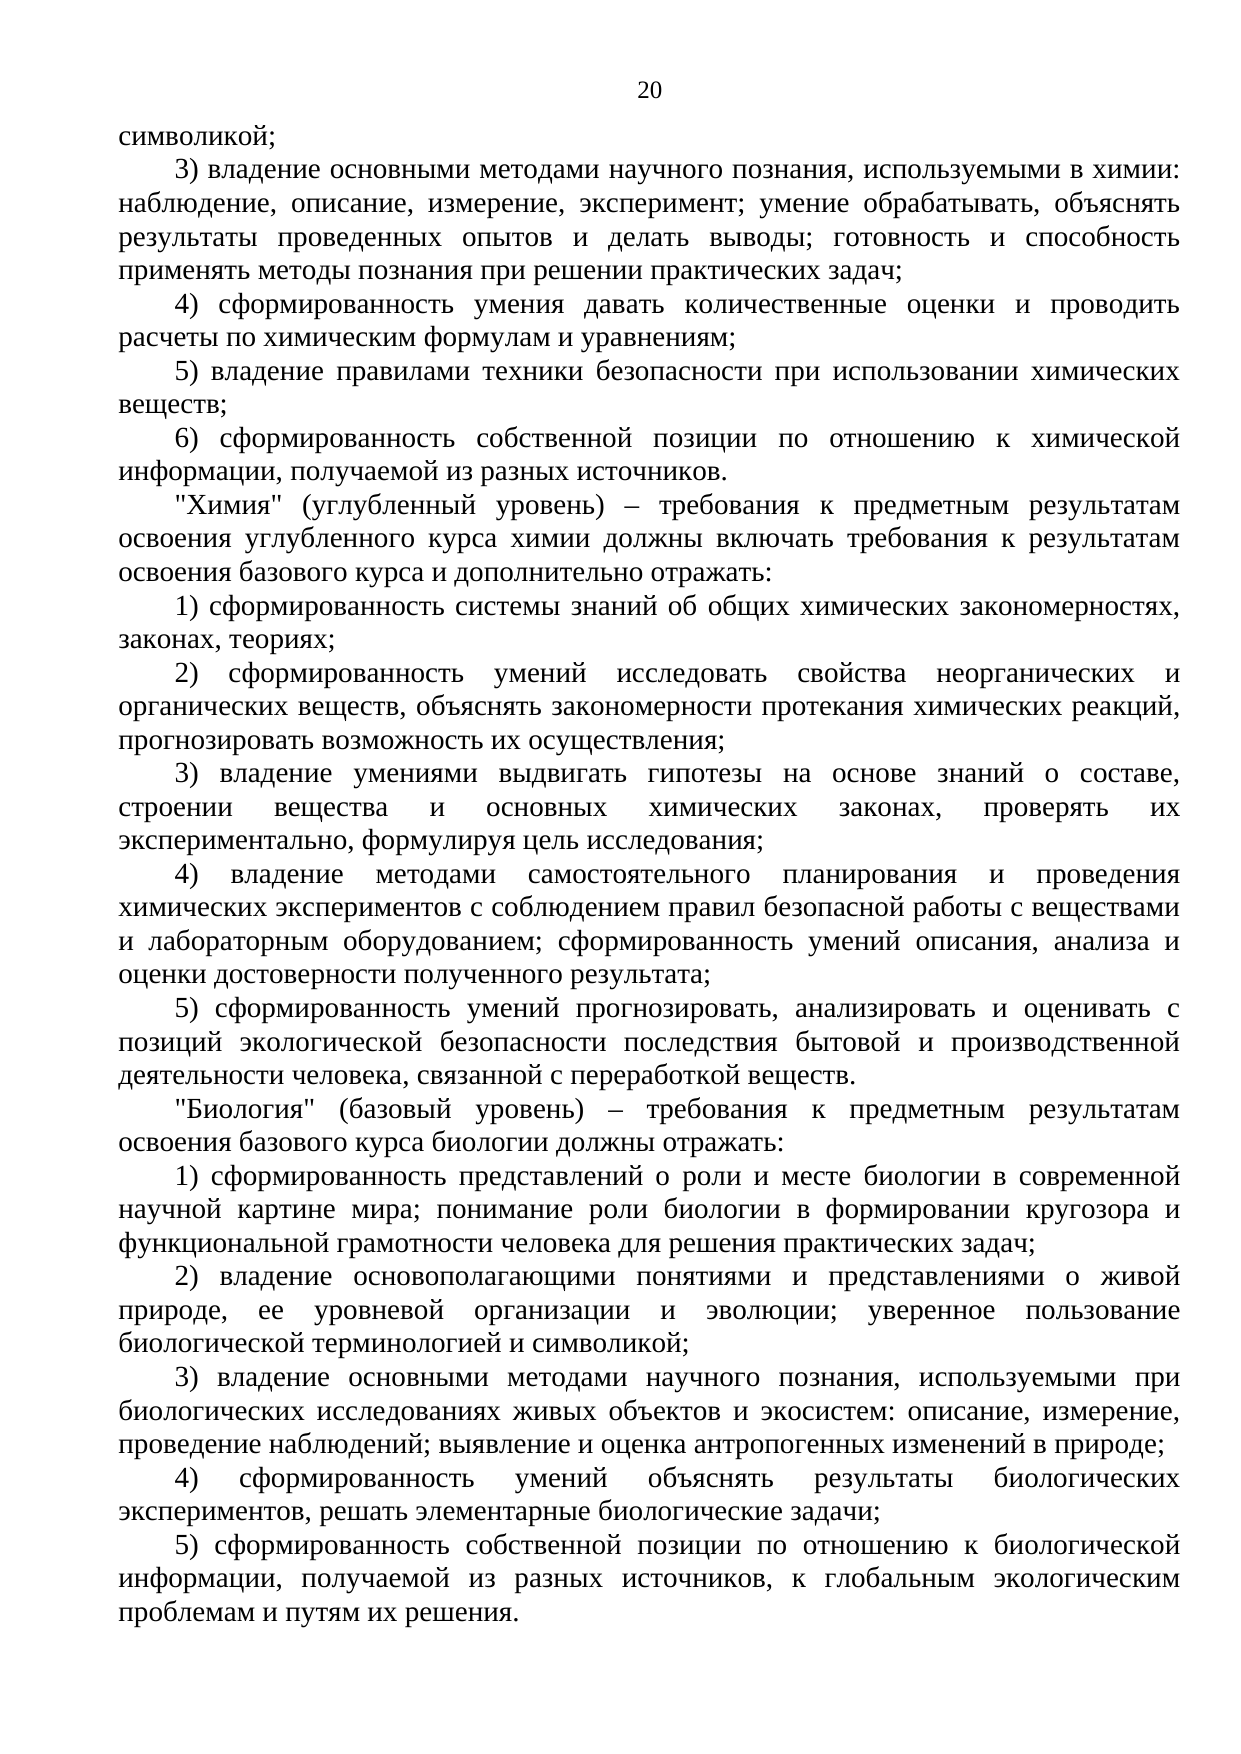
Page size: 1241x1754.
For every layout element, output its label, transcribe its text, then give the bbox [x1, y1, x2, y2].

text 6) сформированность собственной позиции по отношению к химической информации, получаемой из разных источников. [118, 420, 1181, 487]
text 4) сформированность умений объяснять результаты биологических экспериментов, решать элементарные биологические задачи; [118, 1460, 1181, 1527]
text 3) владение умениями выдвигать гипотезы на основе знаний о составе, строении вещества и основных химических законах, проверять их экспериментально, формулируя цель исследования; [118, 755, 1181, 856]
text 2) сформированность умений исследовать свойства неорганических и органических веществ, объяснять закономерности протекания химических реакций, прогнозировать возможность их осуществления; [118, 655, 1181, 755]
text 5) сформированность умений прогнозировать, анализировать и оценивать с позиций экологической безопасности последствия бытовой и производственной деятельности человека, связанной с переработкой веществ. [118, 990, 1181, 1091]
text 2) владение основополагающими понятиями и представлениями о живой природе, ее уровневой организации и эволюции; уверенное пользование биологической терминологией и символикой; [118, 1258, 1181, 1359]
text 3) владение основными методами научного познания, используемыми при биологических исследованиях живых объектов и экосистем: описание, измерение, проведение наблюдений; выявление и оценка антропогенных изменений в природе; [118, 1359, 1181, 1460]
text 3) владение основными методами научного познания, используемыми в химии: наблюдение, описание, измерение, эксперимент; умение обрабатывать, объяснять результаты проведенных опытов и делать выводы; готовность и способность применять методы познания при решении практических задач; [118, 152, 1181, 286]
text "Химия" (углубленный уровень) – требования к предметным результатам освоения углубленного курса химии должны включать требования к результатам освоения базового курса и дополнительно отражать: [118, 487, 1181, 588]
text 5) владение правилами техники безопасности при использовании химических веществ; [118, 353, 1181, 420]
text 1) сформированность системы знаний об общих химических закономерностях, законах, теориях; [118, 588, 1181, 655]
text "Биология" (базовый уровень) – требования к предметным результатам освоения базового курса биологии должны отражать: [118, 1091, 1181, 1158]
text 4) владение методами самостоятельного планирования и проведения химических экспериментов с соблюдением правил безопасной работы с веществами и лабораторным оборудованием; сформированность умений описания, анализа и оценки достоверности полученного результата; [118, 856, 1181, 990]
text 1) сформированность представлений о роли и месте биологии в современной научной картине мира; понимание роли биологии в формировании кругозора и функциональной грамотности человека для решения практических задач; [118, 1158, 1181, 1258]
text 4) сформированность умения давать количественные оценки и проводить расчеты по химическим формулам и уравнениям; [118, 286, 1181, 353]
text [118, 118, 1181, 152]
text 5) сформированность собственной позиции по отношению к биологической информации, получаемой из разных источников, к глобальным экологическим проблемам и путям их решения. [118, 1527, 1181, 1627]
